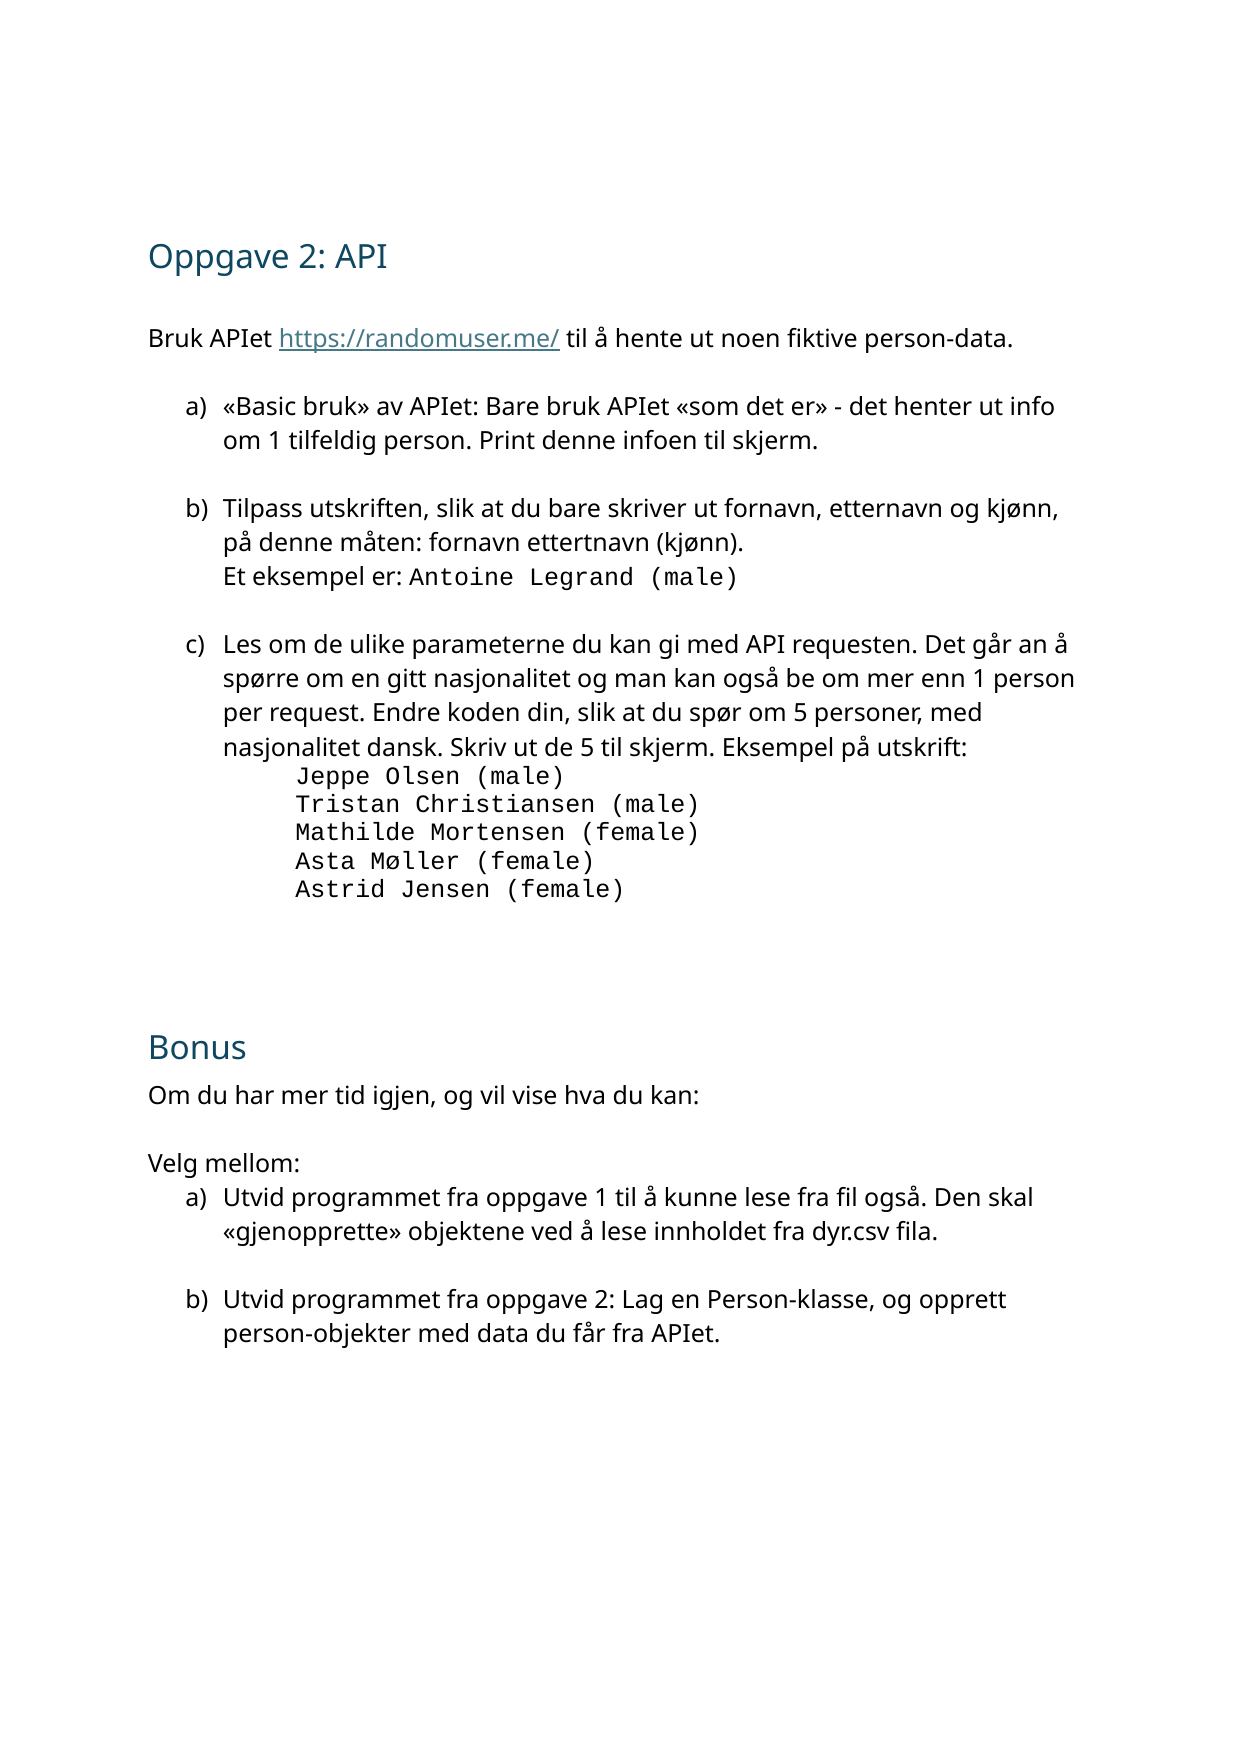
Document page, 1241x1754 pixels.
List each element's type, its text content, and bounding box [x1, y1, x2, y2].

list Asta Møller (female) [295, 848, 1093, 877]
list «Basic bruk» av APIet: Bare bruk APIet «som det er» - det henter ut info om 1 tilfeldig person. Print denne infoen til skjerm. [185, 388, 1093, 456]
list Les om de ulike parameterne du kan gi med API requesten. Det går an å spørre om en gitt nasjonalitet og man kan også be om mer enn 1 person per request. Endre koden din, slik at du spør om 5 personer, med nasjonalitet dansk. Skriv ut de 5 til skjerm. Eksempel på utskrift: [185, 627, 1093, 763]
list Jeppe Olsen (male) [295, 763, 1093, 792]
list Astrid Jensen (female) [295, 877, 1093, 905]
list Utvid programmet fra oppgave 1 til å kunne lese fra fil også. Den skal «gjenopprette» objektene ved å lese innholdet fra dyr.csv fila. [185, 1180, 1093, 1248]
list Utvid programmet fra oppgave 2: Lag en Person-klasse, og opprett person-objekter med data du får fra APIet. [185, 1282, 1093, 1350]
subtitle Oppgave 2: API [148, 232, 1093, 278]
text Bruk APIet https://randomuser.me/ til å hente ut noen fiktive person-data. [148, 320, 1093, 354]
list Tilpass utskriften, slik at du bare skriver ut fornavn, etternavn og kjønn, på denne måten: fornavn ettertnavn (kjønn). [185, 491, 1093, 559]
text Velg mellom: [148, 1146, 1093, 1180]
list Tristan Christiansen (male) [295, 792, 1093, 820]
list Et eksempel er: Antoine Legrand (male) [223, 559, 1093, 593]
text Om du har mer tid igjen, og vil vise hva du kan: [148, 1077, 1093, 1112]
subtitle Bonus [148, 1024, 1093, 1069]
list Mathilde Mortensen (female) [295, 820, 1093, 848]
